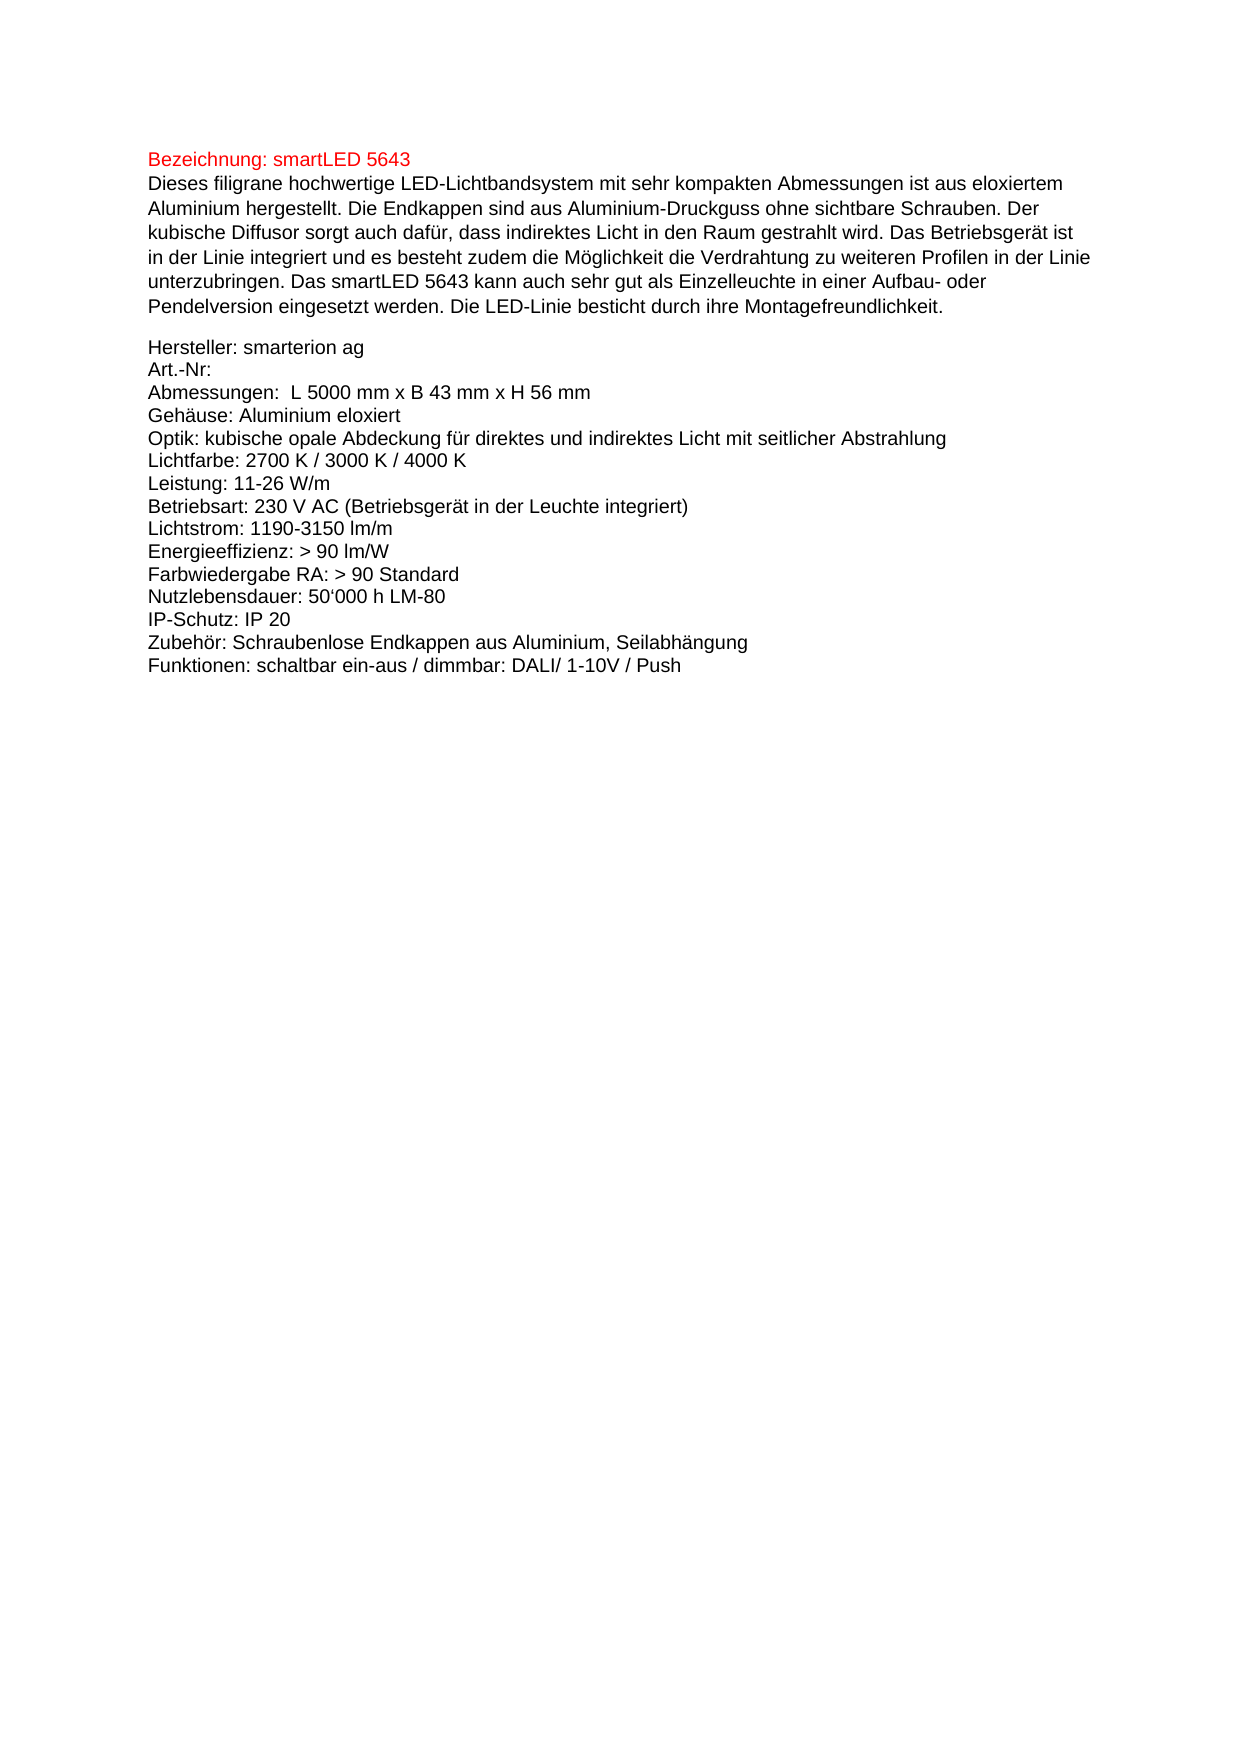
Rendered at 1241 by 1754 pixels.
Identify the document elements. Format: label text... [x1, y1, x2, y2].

text Gehäuse: Aluminium eloxiert [148, 404, 1093, 426]
text Art.-Nr: [148, 358, 1093, 381]
text Lichtfarbe: 2700 K / 3000 K / 4000 K [148, 449, 1093, 472]
text Betriebsart: 230 V AC (Betriebsgerät in der Leuchte integriert) Lichtstrom: 1190-3150 lm/m [148, 494, 1093, 540]
text Bezeichnung: smartLED 5643 Dieses filigrane hochwertige LED-Lichtbandsystem mit sehr kompakten Abmessungen ist aus eloxiertem Aluminium hergestellt. Die Endkappen sind aus Aluminium-Druckguss ohne sichtbare Schrauben. Der kubische Diffusor sorgt auch dafür, dass indirektes Licht in den Raum gestrahlt wird. Das Betriebsgerät ist in der Linie integriert und es besteht zudem die Möglichkeit die Verdrahtung zu weiteren Profilen in der Linie unterzubringen. Das smartLED 5643 kann auch sehr gut als Einzelleuchte in einer Aufbau- oder Pendelversion eingesetzt werden. Die LED-Linie besticht durch ihre Montagefreundlichkeit. [148, 148, 1093, 317]
text Funktionen: schaltbar ein-aus / dimmbar: DALI/ 1-10V / Push [148, 653, 1093, 676]
text IP-Schutz: IP 20 [148, 608, 1093, 631]
text Nutzlebensdauer: 50‘000 h LM-80 [148, 585, 1093, 608]
text Optik: kubische opale Abdeckung für direktes und indirektes Licht mit seitlicher Abstrahlung [148, 426, 1093, 449]
text Zubehör: Schraubenlose Endkappen aus Aluminium, Seilabhängung [148, 631, 1093, 653]
text Abmessungen: L 5000 mm x B 43 mm x H 56 mm [148, 381, 1093, 404]
text Energieeffizienz: > 90 lm/W [148, 540, 1093, 563]
text Leistung: 11-26 W/m [148, 472, 1093, 494]
text Farbwiedergabe RA: > 90 Standard [148, 563, 1093, 585]
text Hersteller: smarterion ag [148, 336, 1093, 358]
